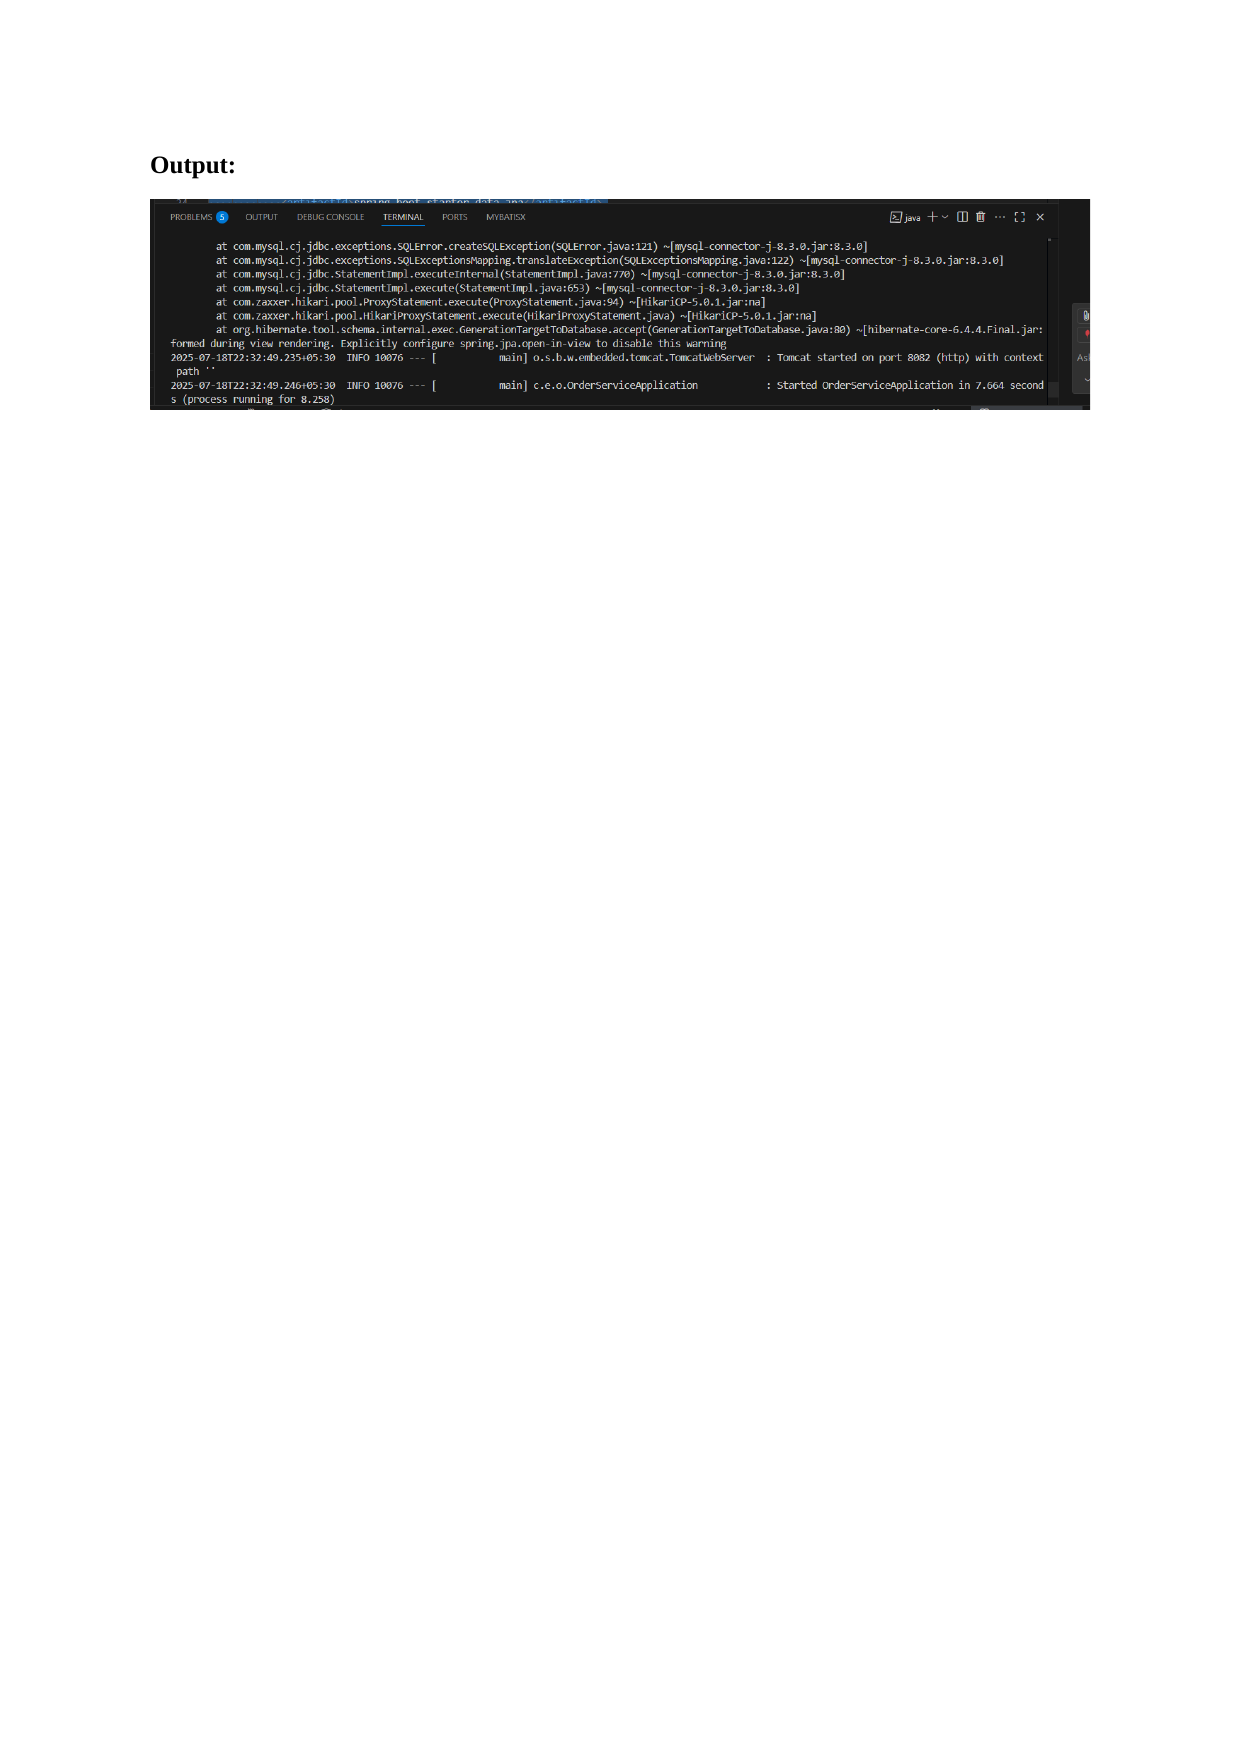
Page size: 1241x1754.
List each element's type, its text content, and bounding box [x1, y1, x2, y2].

picture [150, 199, 1091, 410]
text Output: [150, 150, 1090, 179]
